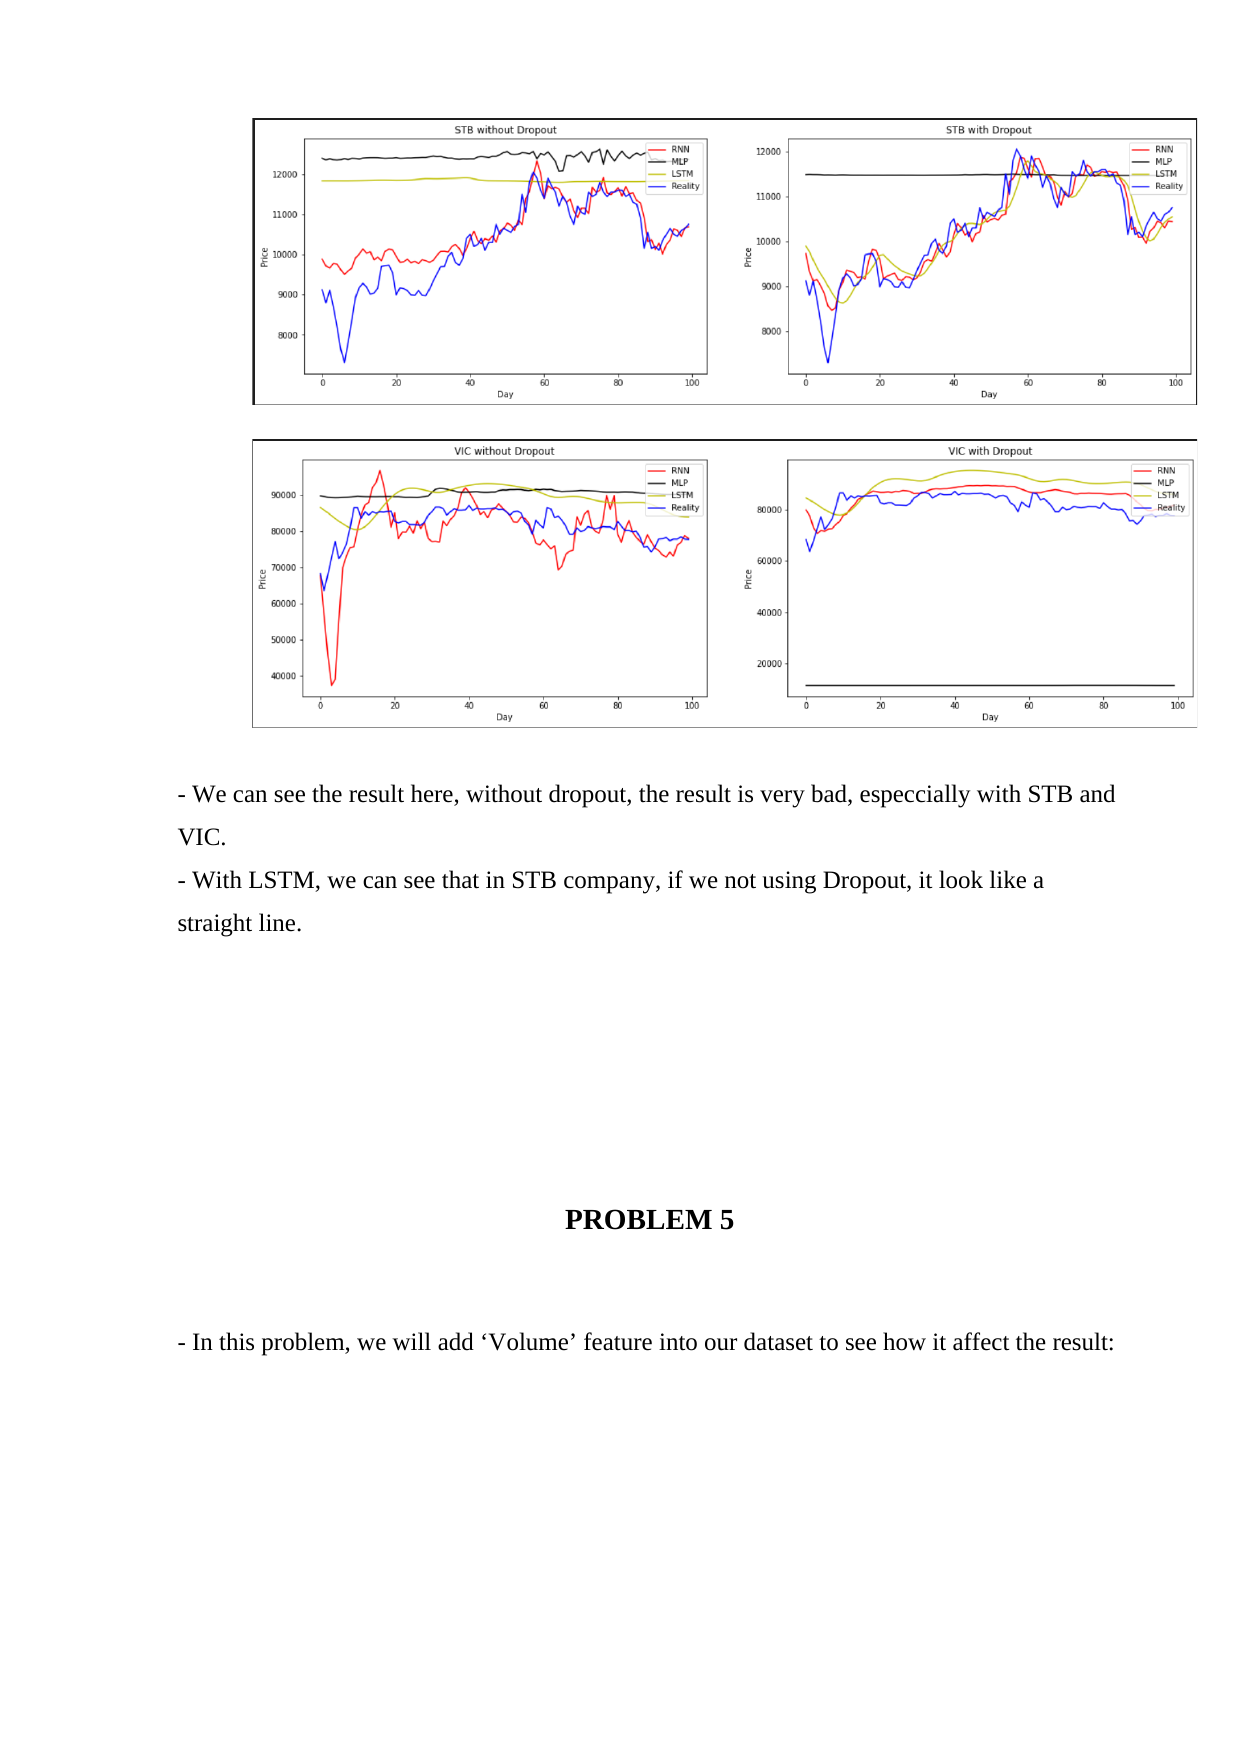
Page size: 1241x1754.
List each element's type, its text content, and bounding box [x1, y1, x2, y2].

picture [252, 439, 1198, 728]
picture [252, 118, 1198, 405]
subtitle PROBLEM 5 [177, 1202, 1122, 1304]
text - In this problem, we will add ‘Volume’ feature into our dataset to see how it affect the result: [177, 1327, 1122, 1355]
text - With LSTM, we can see that in STB company, if we not using Dropout, it look like a straight line. [177, 865, 1122, 937]
text - We can see the result here, without dropout, the result is very bad, especcially with STB and VIC. [177, 779, 1122, 851]
